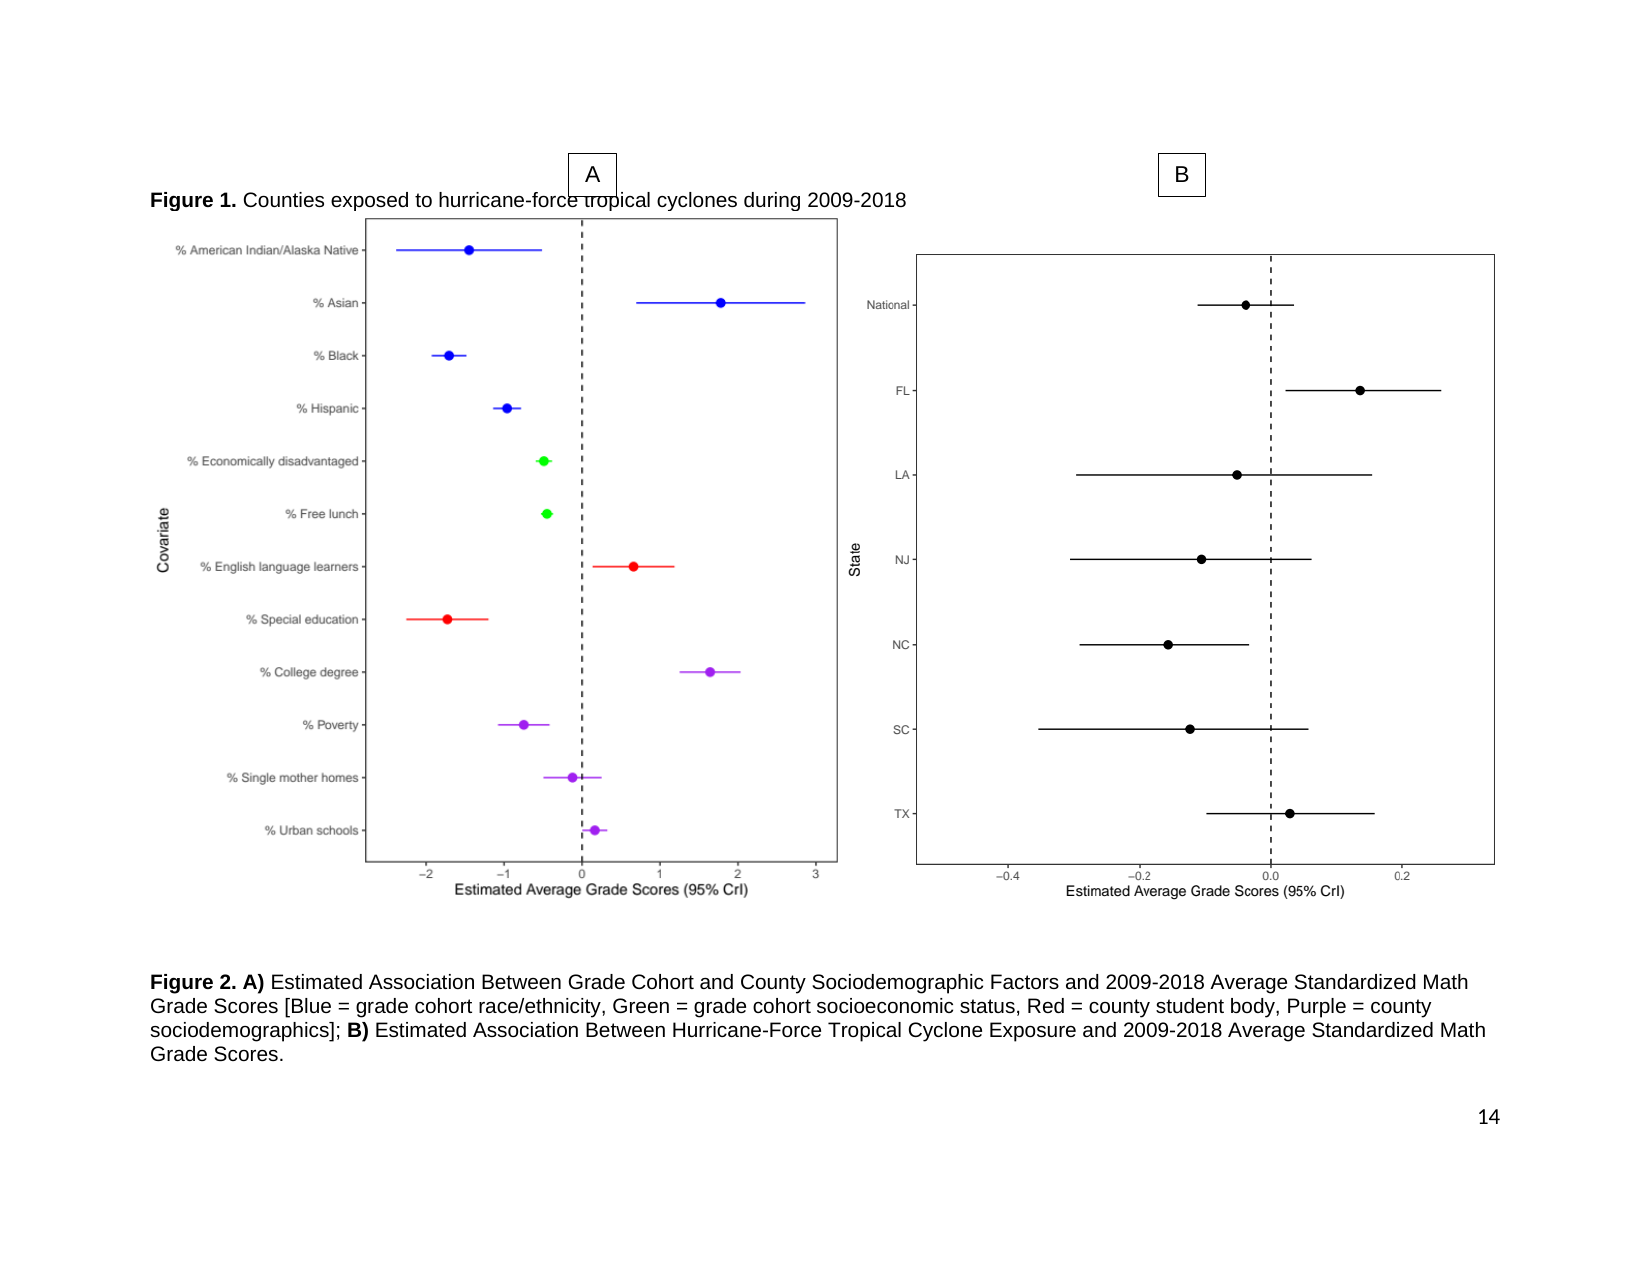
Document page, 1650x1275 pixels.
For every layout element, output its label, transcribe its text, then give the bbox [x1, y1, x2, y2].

text Figure 1. Counties exposed to hurricane-force tropical cyclones during 2009-2018 [611, 187, 1500, 211]
text Figure 2. A) Estimated Association Between Grade Cohort and County Sociodemographic Factors and 2009-2018 Average Standardized Math Grade Scores [Blue = grade cohort race/ethnicity, Green = grade cohort socioeconomic status, Red = county student body, Purple = county sociodemographics]; B) Estimated Association Between Hurricane-Force Tropical Cyclone Exposure and 2009-2018 Average Standardized Math Grade Scores. [150, 969, 1500, 1065]
text Figure 1. Counties exposed to hurricane-force tropical cyclones during 2009-2018 [150, 187, 609, 211]
